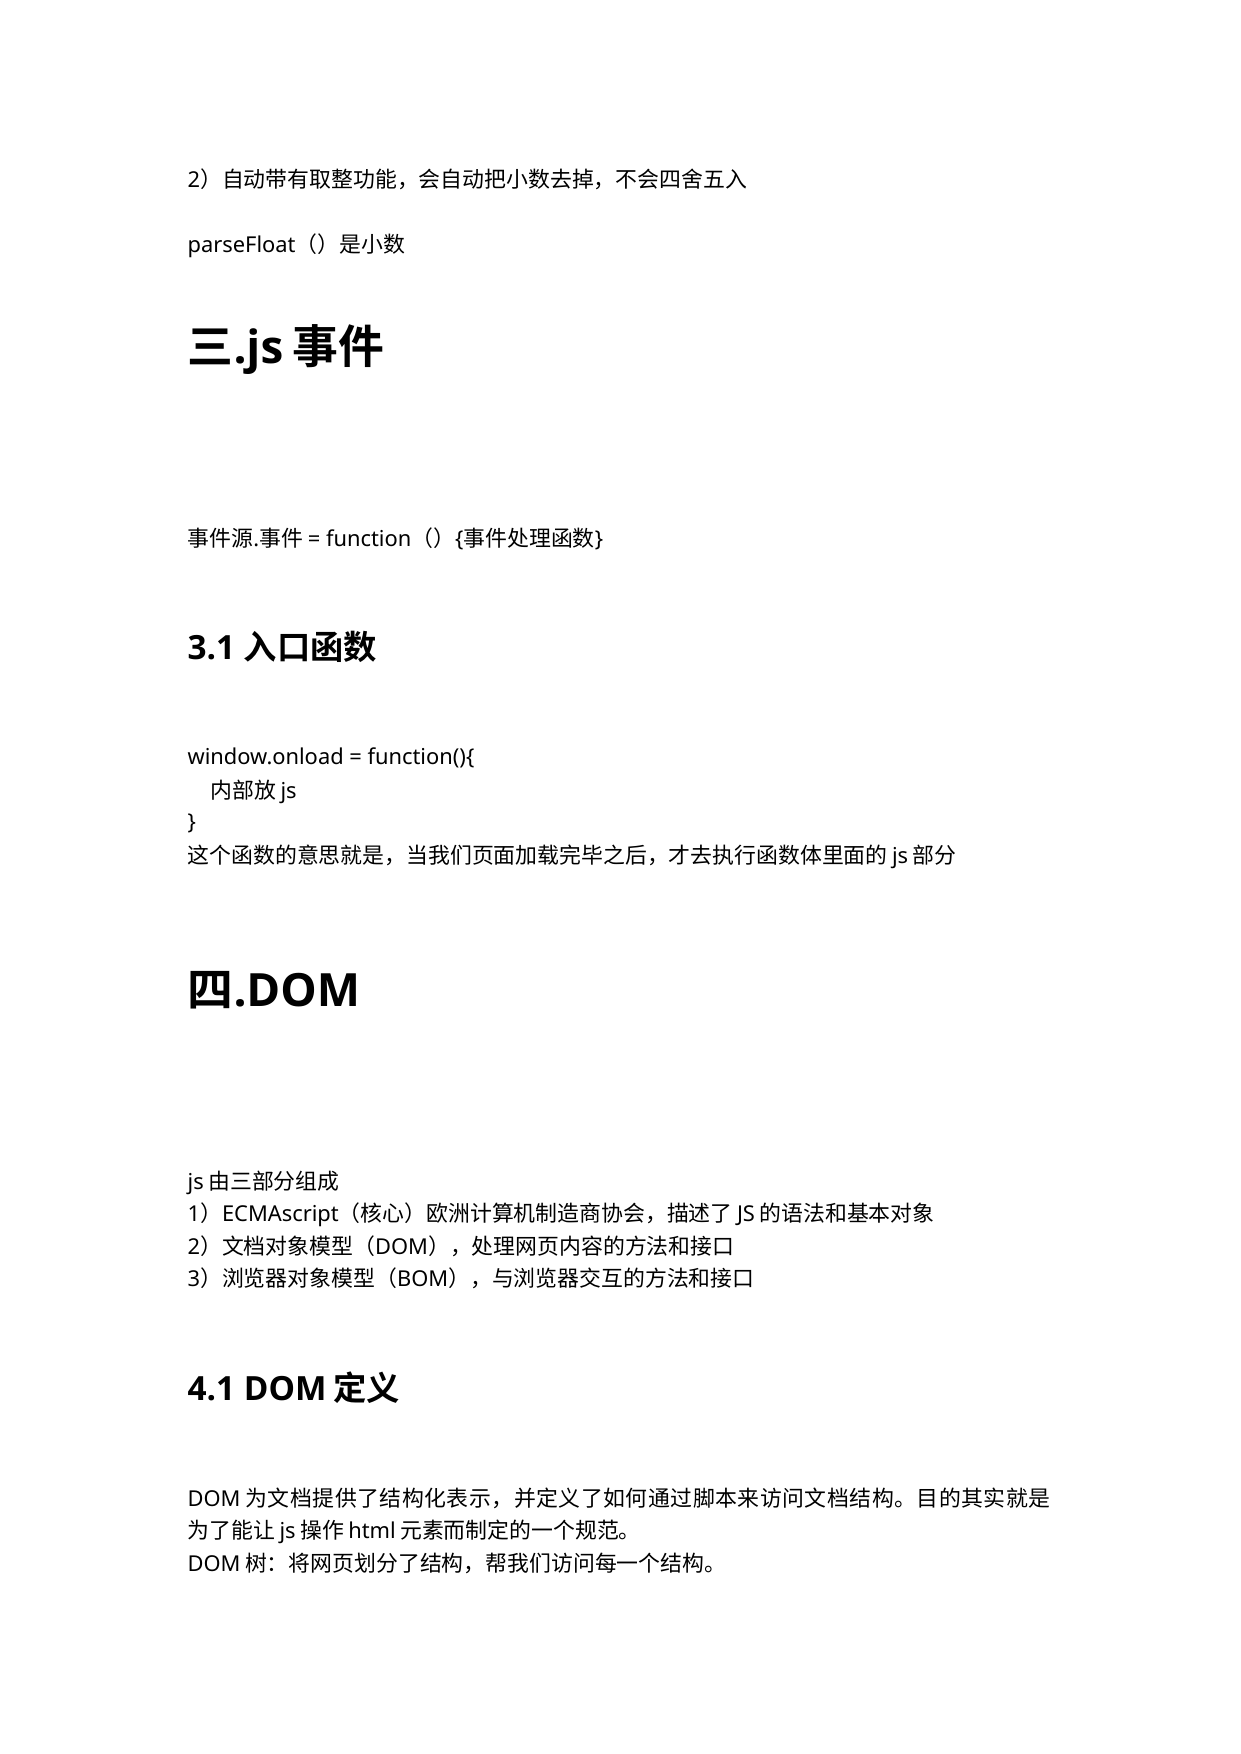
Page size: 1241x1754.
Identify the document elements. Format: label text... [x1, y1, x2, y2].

text 2）文档对象模型（DOM），处理网页内容的方法和接口 [187, 1228, 1053, 1261]
text DOM树：将网页划分了结构，帮我们访问每一个结构。 [187, 1546, 1053, 1578]
text 3）浏览器对象模型（BOM），与浏览器交互的方法和接口 [187, 1261, 1053, 1293]
text window.onload = function(){ [187, 740, 1053, 772]
text } [187, 805, 1053, 837]
subtitle 三.js事件 [187, 295, 1053, 392]
subtitle 四.DOM [187, 938, 1053, 1035]
subtitle 4.1 DOM定义 [187, 1353, 1053, 1418]
text DOM为文档提供了结构化表示，并定义了如何通过脚本来访问文档结构。目的其实就是为了能让js操作html元素而制定的一个规范。 [187, 1481, 1053, 1546]
text parseFloat（）是小数 [187, 227, 1053, 259]
text 这个函数的意思就是，当我们页面加载完毕之后，才去执行函数体里面的js部分 [187, 837, 1053, 870]
text 事件源.事件 = function（）{事件处理函数} [187, 521, 1053, 553]
text 内部放js [187, 772, 1053, 805]
text js由三部分组成 [187, 1163, 1053, 1196]
text 2）自动带有取整功能，会自动把小数去掉，不会四舍五入 [187, 162, 1053, 194]
text 1）ECMAscript（核心）欧洲计算机制造商协会，描述了JS的语法和基本对象 [187, 1196, 1053, 1228]
subtitle 3.1 入口函数 [187, 613, 1053, 678]
